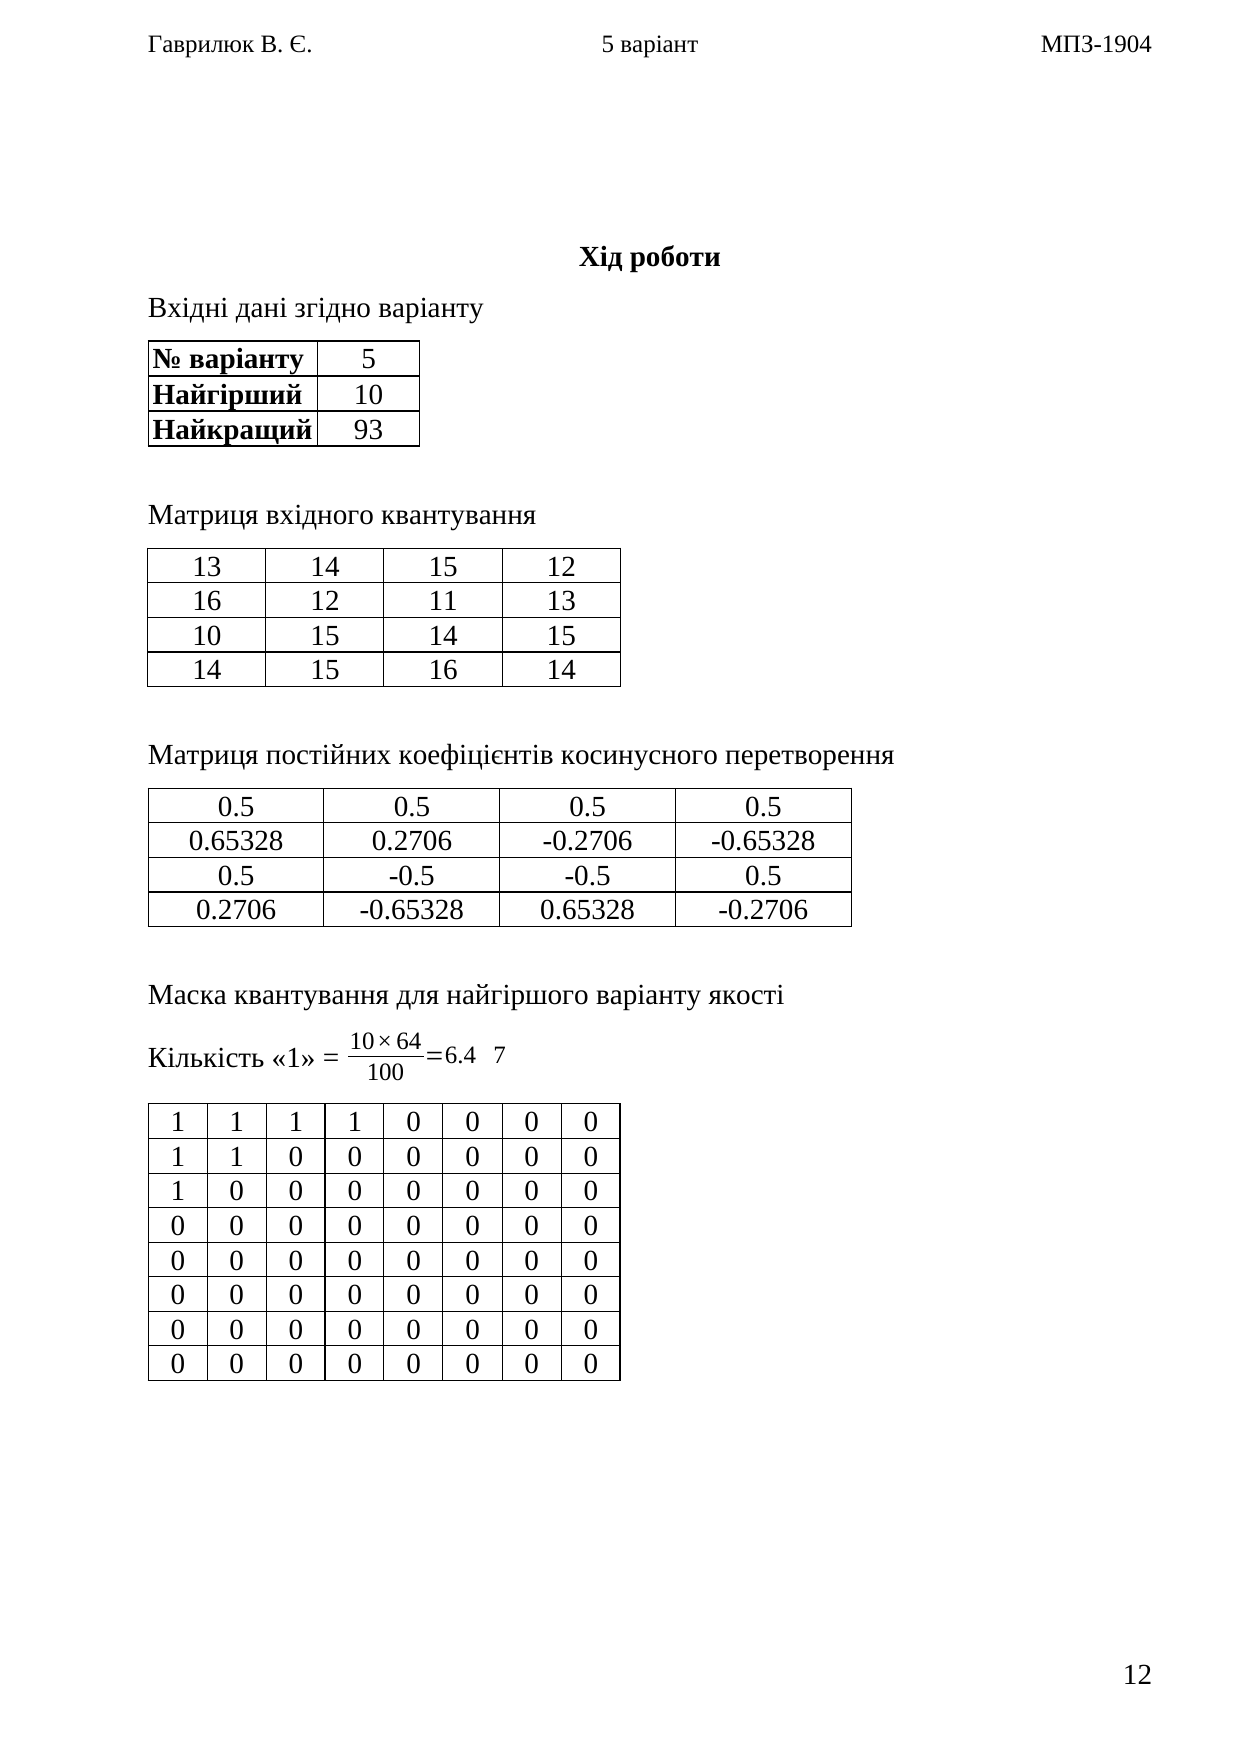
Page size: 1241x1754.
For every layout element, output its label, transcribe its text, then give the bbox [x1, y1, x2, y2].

table_cell 0 [384, 1346, 442, 1380]
table_cell 0 [443, 1312, 502, 1345]
text Кількість «1» = [148, 1028, 1152, 1087]
table_cell 1 [208, 1139, 266, 1172]
table_cell 0 [326, 1277, 383, 1311]
table_cell 0 [267, 1208, 324, 1242]
table_cell -0.65328 [676, 823, 851, 857]
table_cell 0 [384, 1208, 442, 1242]
table_cell 14 [148, 653, 265, 686]
table_cell 0 [326, 1312, 383, 1345]
table_header 0.5 [676, 789, 851, 822]
table_header 1 [149, 1104, 207, 1138]
table_cell 0 [562, 1277, 619, 1311]
table_cell 14 [384, 618, 502, 651]
table_cell 0 [267, 1243, 324, 1276]
table_cell 16 [148, 583, 265, 617]
table_cell 0 [562, 1208, 619, 1242]
table_header 0.5 [149, 789, 323, 822]
table_header 1 [208, 1104, 266, 1138]
text Хід роботи [148, 239, 1152, 273]
text Маска квантування для найгіршого варіанту якості [148, 977, 1152, 1011]
table_cell 0 [503, 1174, 561, 1207]
table_cell 0 [503, 1243, 561, 1276]
table_header 5 [318, 342, 419, 375]
table_cell 0 [326, 1208, 383, 1242]
table_cell 0 [384, 1312, 442, 1345]
table_cell 0 [267, 1346, 324, 1380]
table_header 0 [384, 1104, 442, 1138]
table_header 13 [148, 549, 265, 582]
table_cell -0.5 [500, 858, 675, 891]
table_cell 0.5 [149, 858, 323, 891]
table_cell 0 [267, 1174, 324, 1207]
table_cell 0 [326, 1243, 383, 1276]
table_cell 0 [208, 1243, 266, 1276]
table_header 0.5 [500, 789, 675, 822]
table_cell 0.2706 [149, 893, 323, 926]
table_header 15 [384, 549, 502, 582]
table_cell 0 [326, 1346, 383, 1380]
table_cell 0 [267, 1312, 324, 1345]
table_cell 0 [503, 1139, 561, 1172]
table_cell 0 [443, 1277, 502, 1311]
table_cell 0.5 [676, 858, 851, 891]
table_cell 0 [149, 1243, 207, 1276]
table_cell 0 [562, 1174, 619, 1207]
text Матриця вхідного квантування [148, 497, 1152, 531]
table_cell 16 [384, 653, 502, 686]
table_cell 0 [149, 1277, 207, 1311]
table_cell 0 [562, 1243, 619, 1276]
table_cell 0 [443, 1139, 502, 1172]
table_header 0 [443, 1104, 502, 1138]
table_cell 0 [443, 1243, 502, 1276]
table_cell 0 [562, 1139, 619, 1172]
table_cell 0 [443, 1346, 502, 1380]
table_header 1 [326, 1104, 383, 1138]
table_cell 0 [208, 1208, 266, 1242]
table_cell 10 [318, 377, 419, 410]
table_header 12 [503, 549, 620, 582]
table_cell 0 [503, 1312, 561, 1345]
table_cell 0 [208, 1312, 266, 1345]
table_header 1 [267, 1104, 324, 1138]
table_cell Найкращий [149, 412, 317, 445]
table_cell 0 [503, 1208, 561, 1242]
table_cell 10 [148, 618, 265, 651]
table_cell -0.5 [324, 858, 499, 891]
table_cell 0 [326, 1174, 383, 1207]
table_cell -0.65328 [324, 893, 499, 926]
table_cell 0 [149, 1208, 207, 1242]
table_header 0.5 [324, 789, 499, 822]
text Вхідні дані згідно варіанту [148, 290, 1152, 323]
table_cell 0 [384, 1174, 442, 1207]
table_header № варіанту [149, 342, 317, 375]
table_cell 0 [384, 1243, 442, 1276]
table_cell 0 [384, 1277, 442, 1311]
table_cell 0 [443, 1174, 502, 1207]
table_cell 0 [562, 1346, 619, 1380]
table_cell 15 [503, 618, 620, 651]
table_cell 0.2706 [324, 823, 499, 857]
table_cell Найгірший [149, 377, 317, 410]
table_cell 0 [443, 1208, 502, 1242]
table_cell -0.2706 [676, 893, 851, 926]
table_cell 0 [562, 1312, 619, 1345]
table_cell 0 [267, 1139, 324, 1172]
table_cell 14 [503, 653, 620, 686]
table_cell 0 [208, 1174, 266, 1207]
table_cell 0 [208, 1346, 266, 1380]
table_header 0 [562, 1104, 619, 1138]
table_cell 0.65328 [149, 823, 323, 857]
table_cell 0 [149, 1346, 207, 1380]
table_cell 0.65328 [500, 893, 675, 926]
table_cell 93 [318, 412, 419, 445]
text Матриця постійних коефіцієнтів косинусного перетворення [148, 737, 1152, 771]
table_cell 11 [384, 583, 502, 617]
table_cell 0 [503, 1277, 561, 1311]
table_header 14 [266, 549, 383, 582]
table_cell 0 [384, 1139, 442, 1172]
table_cell 13 [503, 583, 620, 617]
table_cell 0 [503, 1346, 561, 1380]
table_cell -0.2706 [500, 823, 675, 857]
table_cell 0 [208, 1277, 266, 1311]
table_cell 12 [266, 583, 383, 617]
table_cell 1 [149, 1139, 207, 1172]
table_cell 15 [266, 653, 383, 686]
table_cell 0 [326, 1139, 383, 1172]
table_cell 1 [149, 1174, 207, 1207]
table_cell 0 [149, 1312, 207, 1345]
table_header 0 [503, 1104, 561, 1138]
table_cell 0 [267, 1277, 324, 1311]
table_cell 15 [266, 618, 383, 651]
